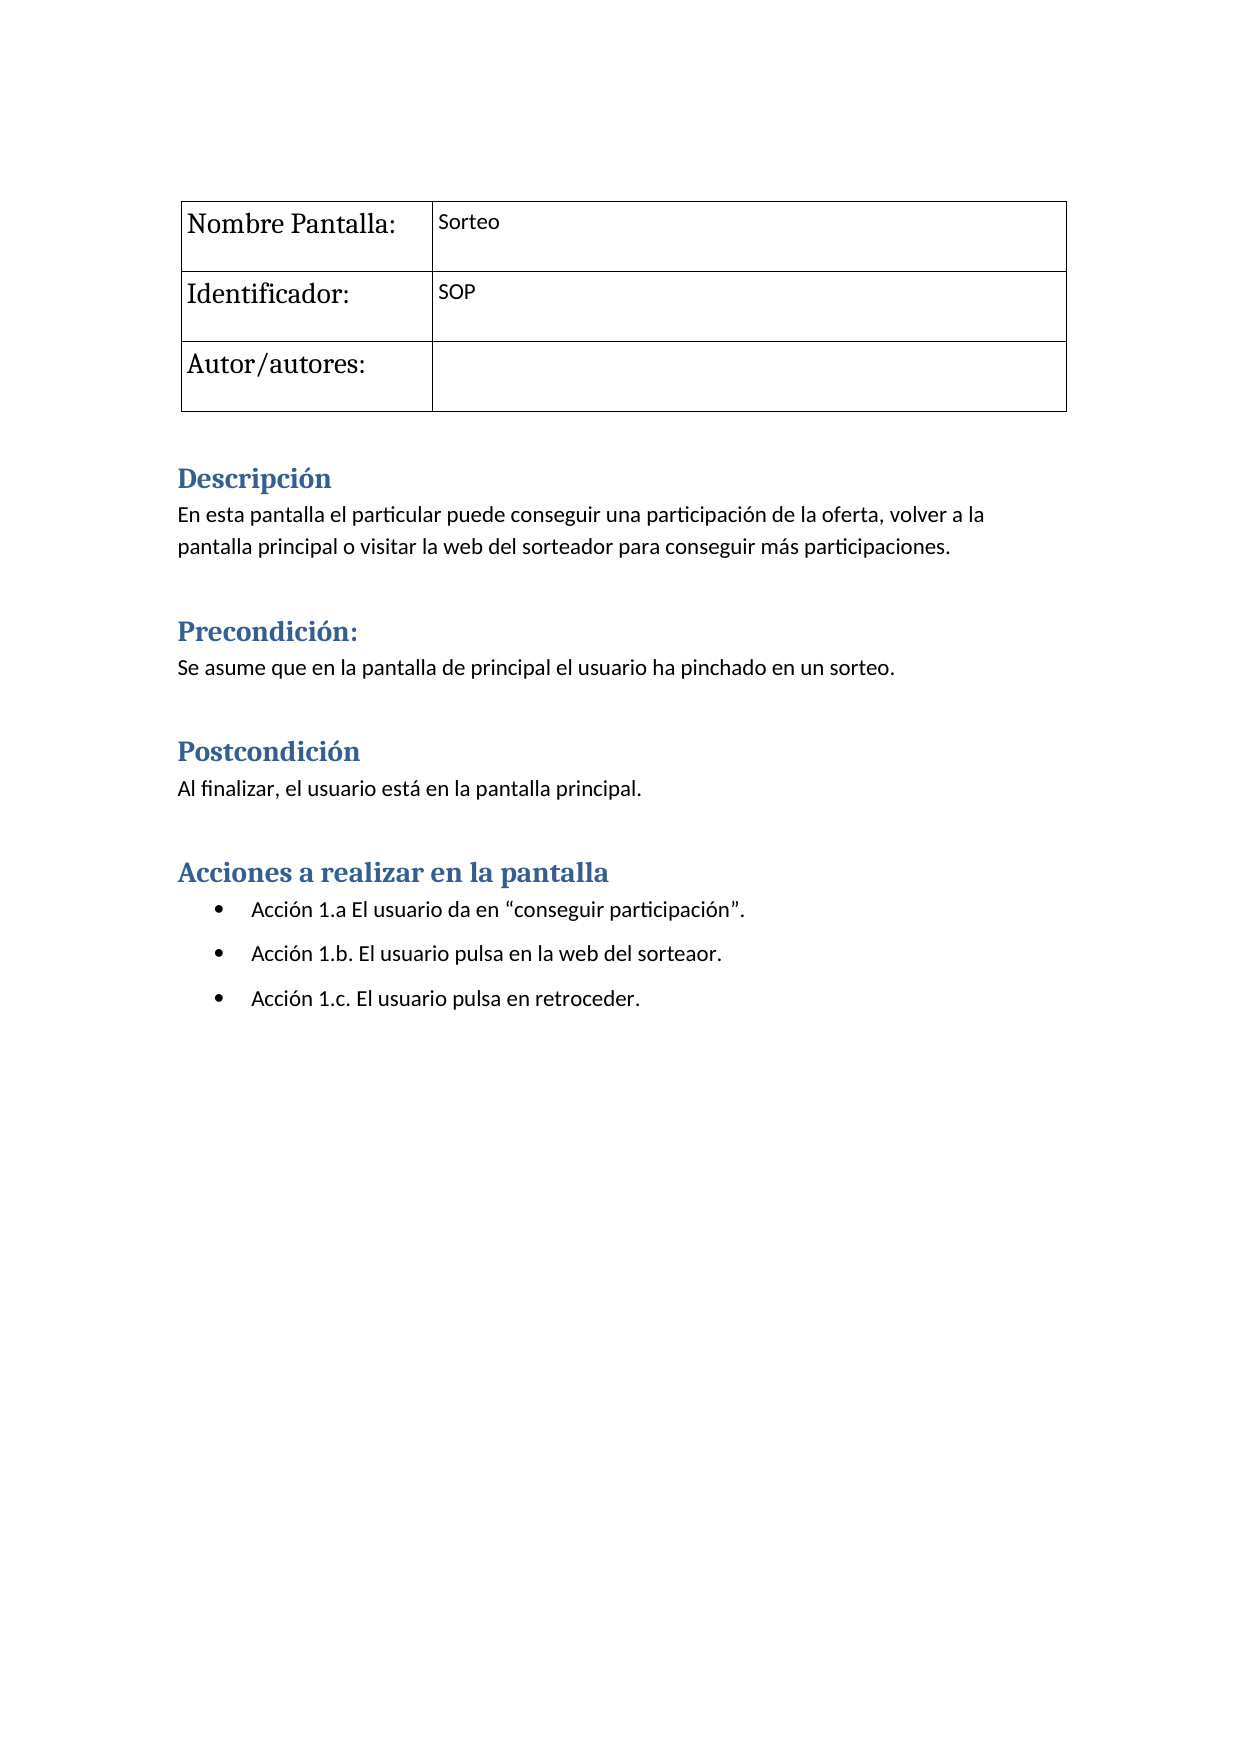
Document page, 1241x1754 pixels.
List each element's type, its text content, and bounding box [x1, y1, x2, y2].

list Acción 1.a El usuario da en “conseguir participación”. [215, 895, 1063, 923]
list Acción 1.b. El usuario pulsa en la web del sorteaor. [215, 939, 1063, 967]
text Postcondición [177, 735, 1063, 769]
table_cell Identificador: [182, 272, 432, 341]
list Acción 1.c. El usuario pulsa en retroceder. [215, 984, 1063, 1012]
table_cell Autor/autores: [182, 342, 432, 411]
table_cell SOP [433, 272, 1066, 341]
table_header Nombre Pantalla: [182, 202, 432, 271]
table_cell [433, 342, 1066, 411]
text Descripción [177, 462, 1063, 495]
table_header Sorteo [433, 202, 1066, 271]
text Acciones a realizar en la pantalla [177, 856, 1063, 890]
text Precondición: [177, 615, 1063, 648]
text En esta pantalla el particular puede conseguir una participación de la oferta, volver a la pantalla principal o visitar la web del sorteador para conseguir más participaciones. [177, 500, 1063, 561]
text Al finalizar, el usuario está en la pantalla principal. [177, 774, 1063, 802]
text Se asume que en la pantalla de principal el usuario ha pinchado en un sorteo. [177, 653, 1063, 681]
